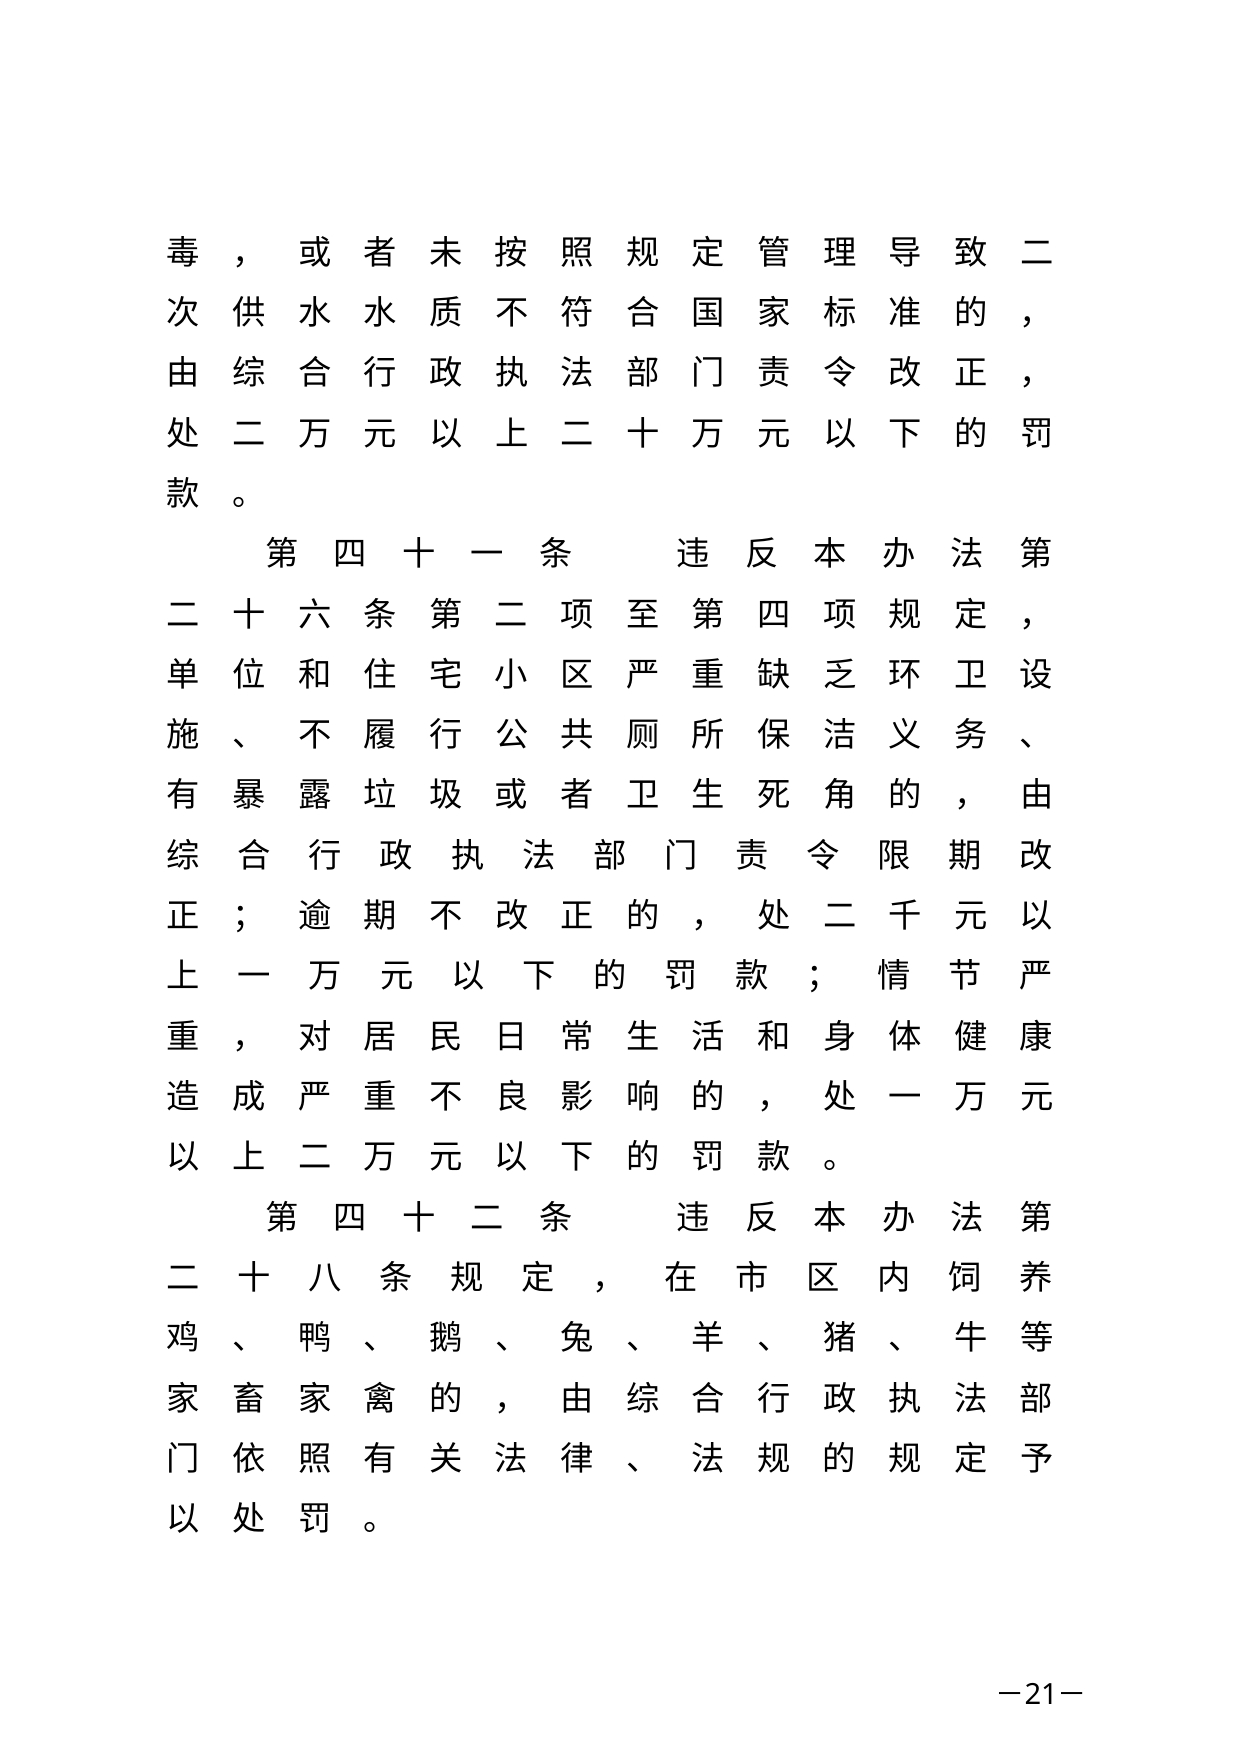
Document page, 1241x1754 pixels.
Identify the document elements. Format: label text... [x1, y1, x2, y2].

text 第四十一条 违反本办法第二十六条第二项至第四项规定，单位和住宅小区严重缺乏环卫设施、不履行公共厕所保洁义务、有暴露垃圾或者卫生死角的，由综合行政执法部门责令限期改正；逾期不改正的，处二千元以上一万元以下的罚款；情节严重，对居民日常生活和身体健康造成严重不良影响的，处一万元以上二万元以下的罚款。 [167, 521, 1085, 1184]
text 第四十二条 违反本办法第二十八条规定，在市区内饲养鸡、鸭、鹅、兔、羊、猪、牛等家畜家禽的，由综合行政执法部门依照有关法律、法规的规定予以处罚。 [167, 1184, 1085, 1546]
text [167, 219, 1085, 521]
